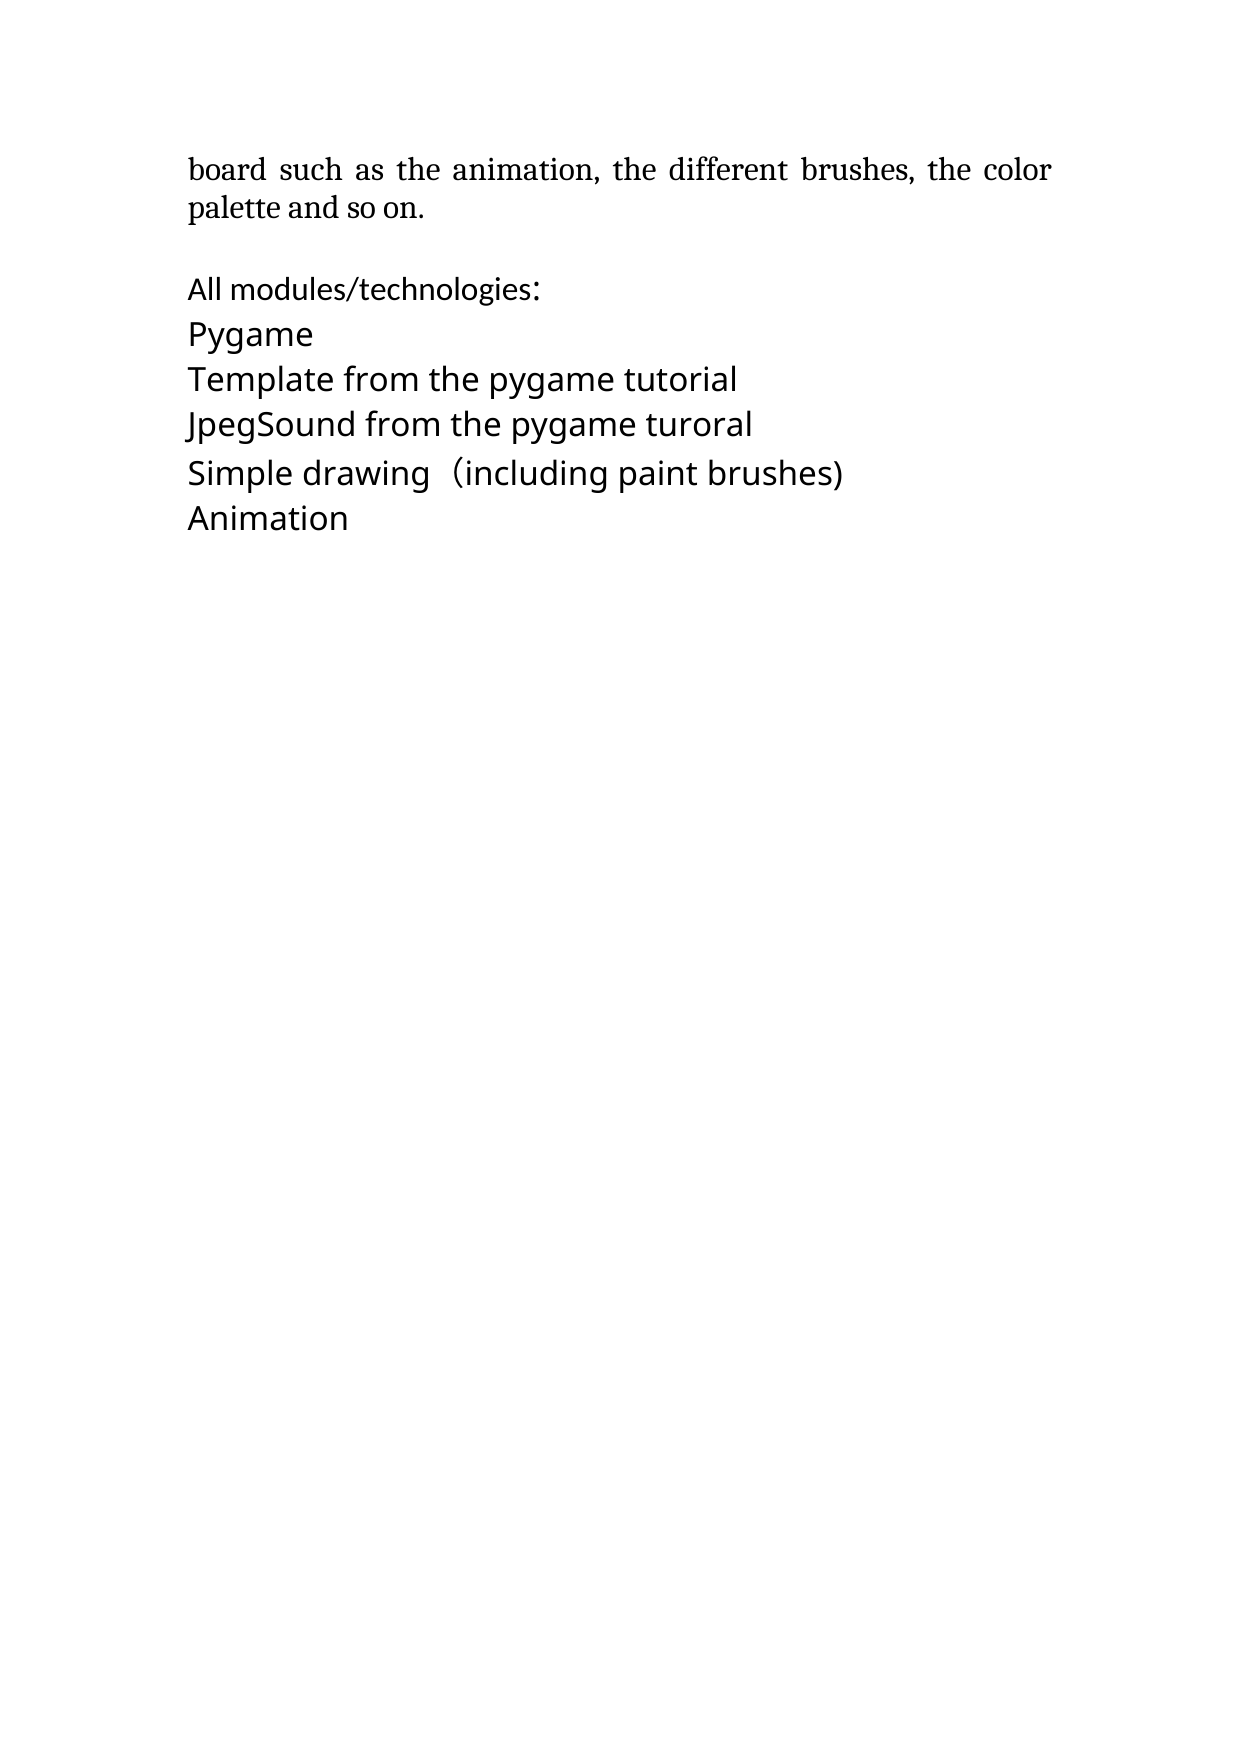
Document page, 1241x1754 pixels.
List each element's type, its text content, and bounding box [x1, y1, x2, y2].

text Animation [187, 495, 1053, 541]
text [187, 150, 1053, 227]
text Pygame [187, 310, 1053, 356]
text JpegSound from the pygame turoral [187, 401, 1053, 447]
text Simple drawing（including paint brushes) [187, 447, 1053, 495]
text Template from the pygame tutorial [187, 356, 1053, 401]
text All modules/technologies: [187, 265, 1053, 310]
